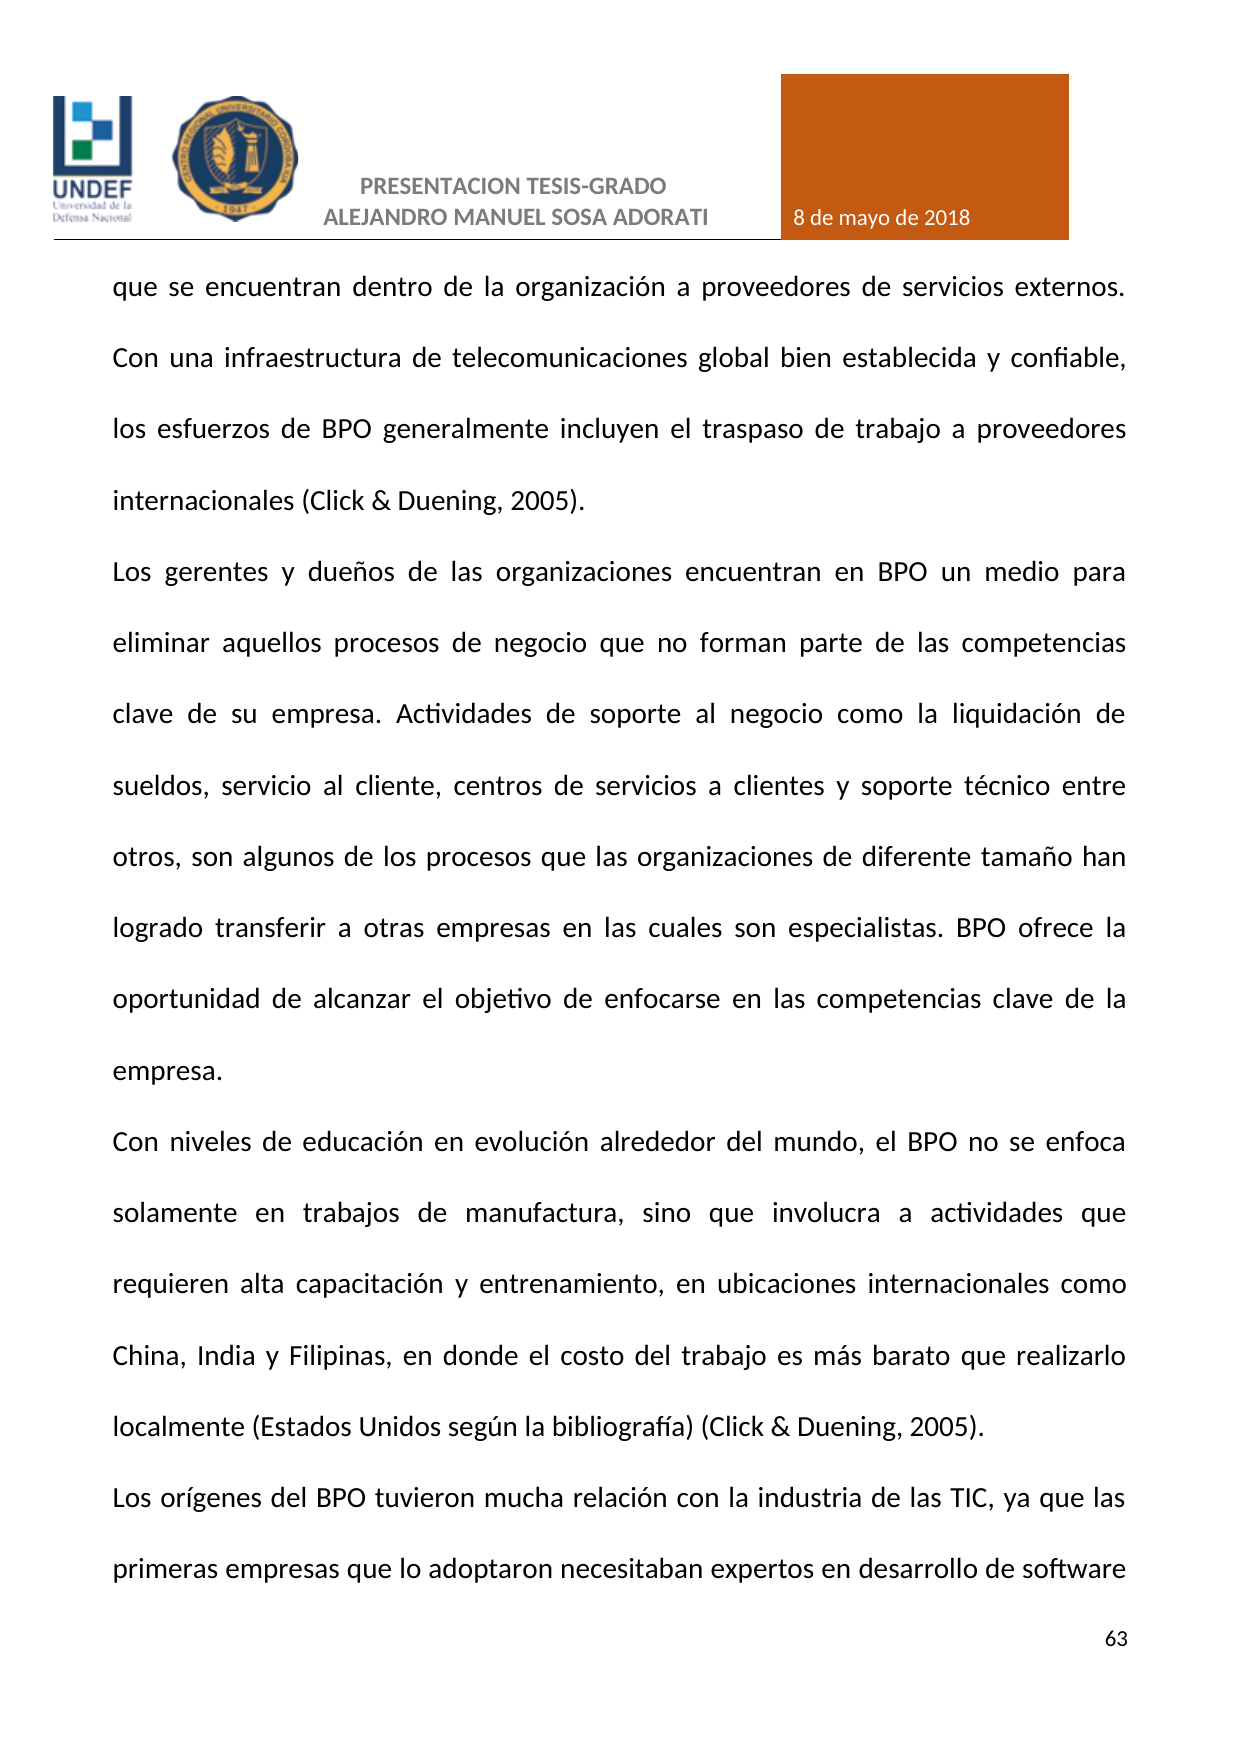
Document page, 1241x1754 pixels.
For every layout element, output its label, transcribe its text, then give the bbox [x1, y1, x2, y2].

picture [52, 96, 299, 222]
text Los gerentes y dueños de las organizaciones encuentran en BPO un medio para eliminar aquellos procesos de negocio que no forman parte de las competencias clave de su empresa. Actividades de soporte al negocio como la liquidación de sueldos, servicio al cliente, centros de servicios a clientes y soporte técnico entre otros, son algunos de los procesos que las organizaciones de diferente tamaño han logrado transferir a otras empresas en las cuales son especialistas. BPO ofrece la oportunidad de alcanzar el objetivo de enfocarse en las competencias clave de la empresa. [112, 553, 1128, 1087]
text Con niveles de educación en evolución alrededor del mundo, el BPO no se enfoca solamente en trabajos de manufactura, sino que involucra a actividades que requieren alta capacitación y entrenamiento, en ubicaciones internacionales como China, India y Filipinas, en donde el costo del trabajo es más barato que realizarlo localmente (Estados Unidos según la bibliografía) (Click & Duening, 2005). [112, 1123, 1128, 1443]
